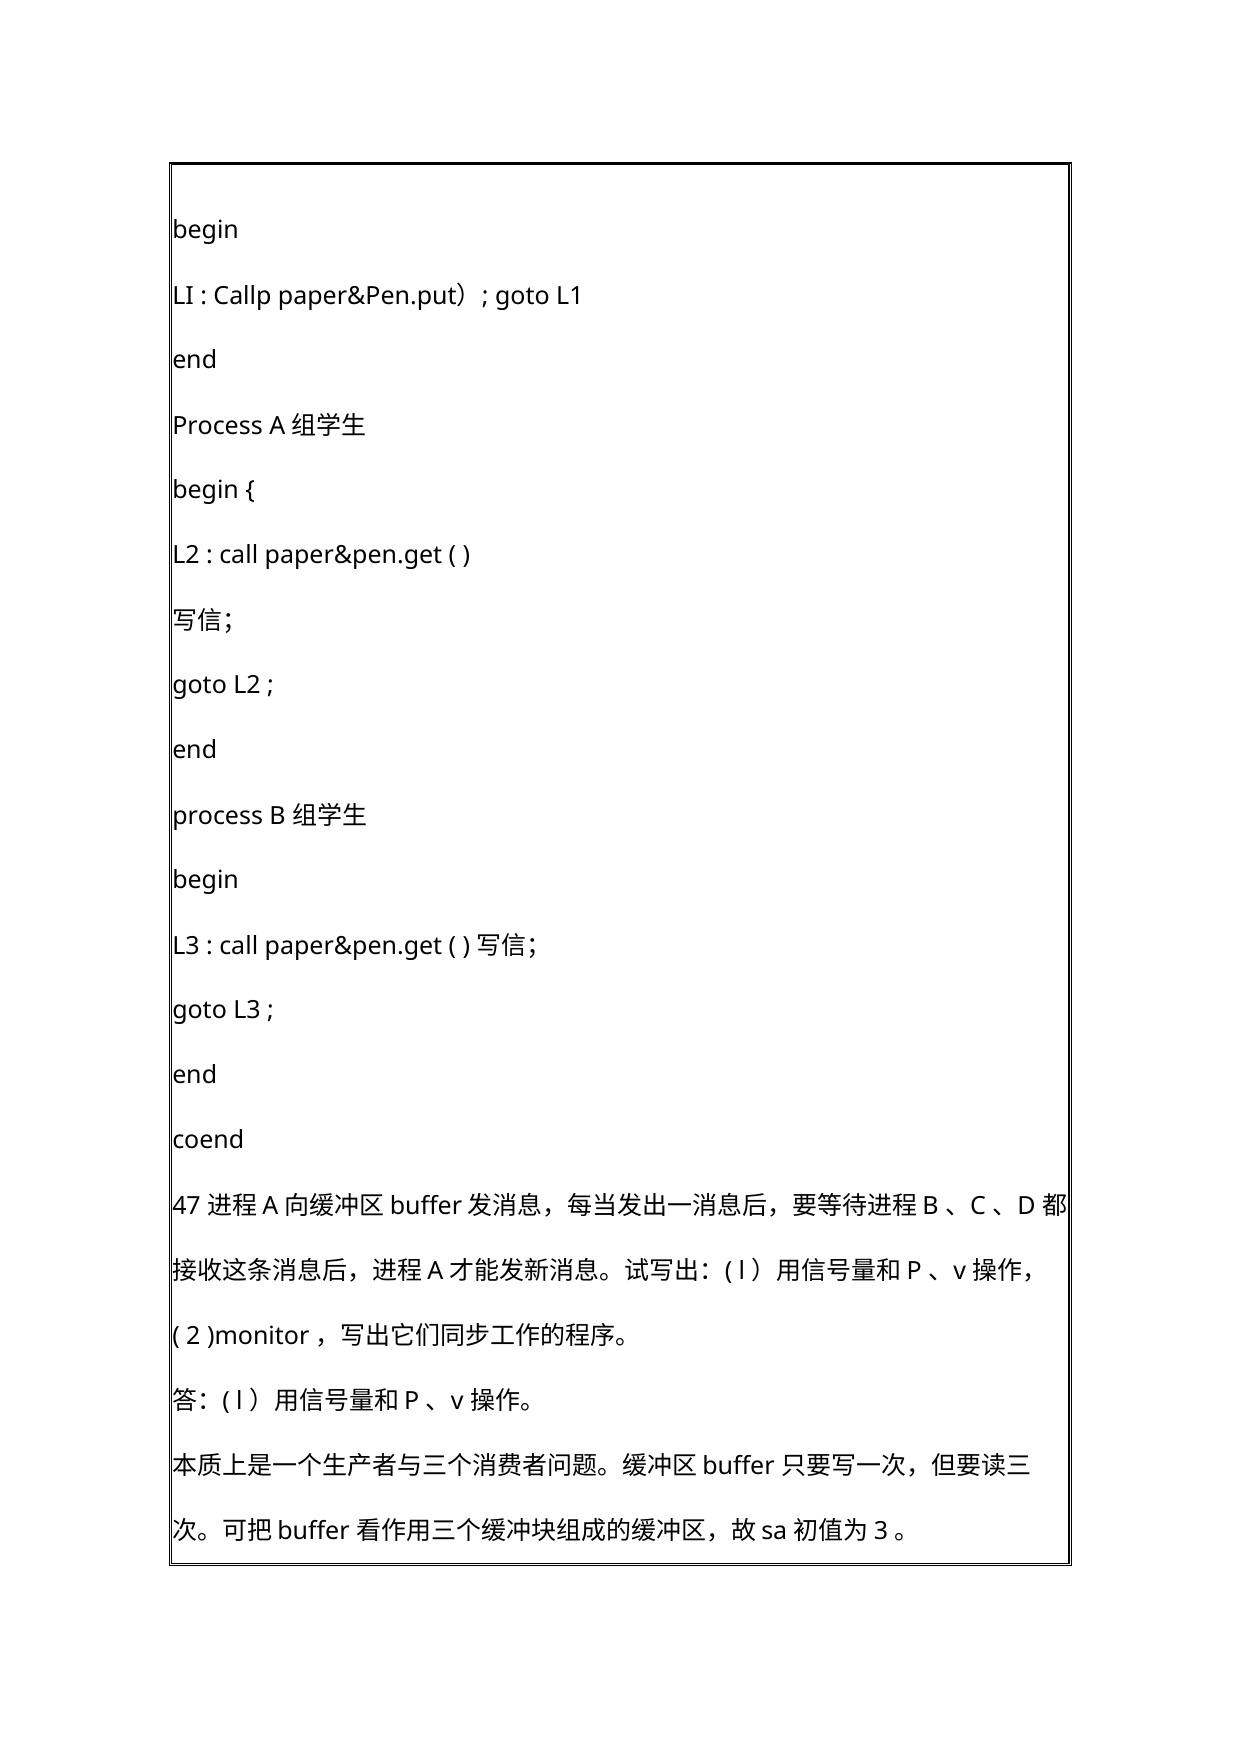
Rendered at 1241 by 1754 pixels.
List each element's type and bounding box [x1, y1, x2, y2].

table_cell [172, 165, 1068, 1562]
